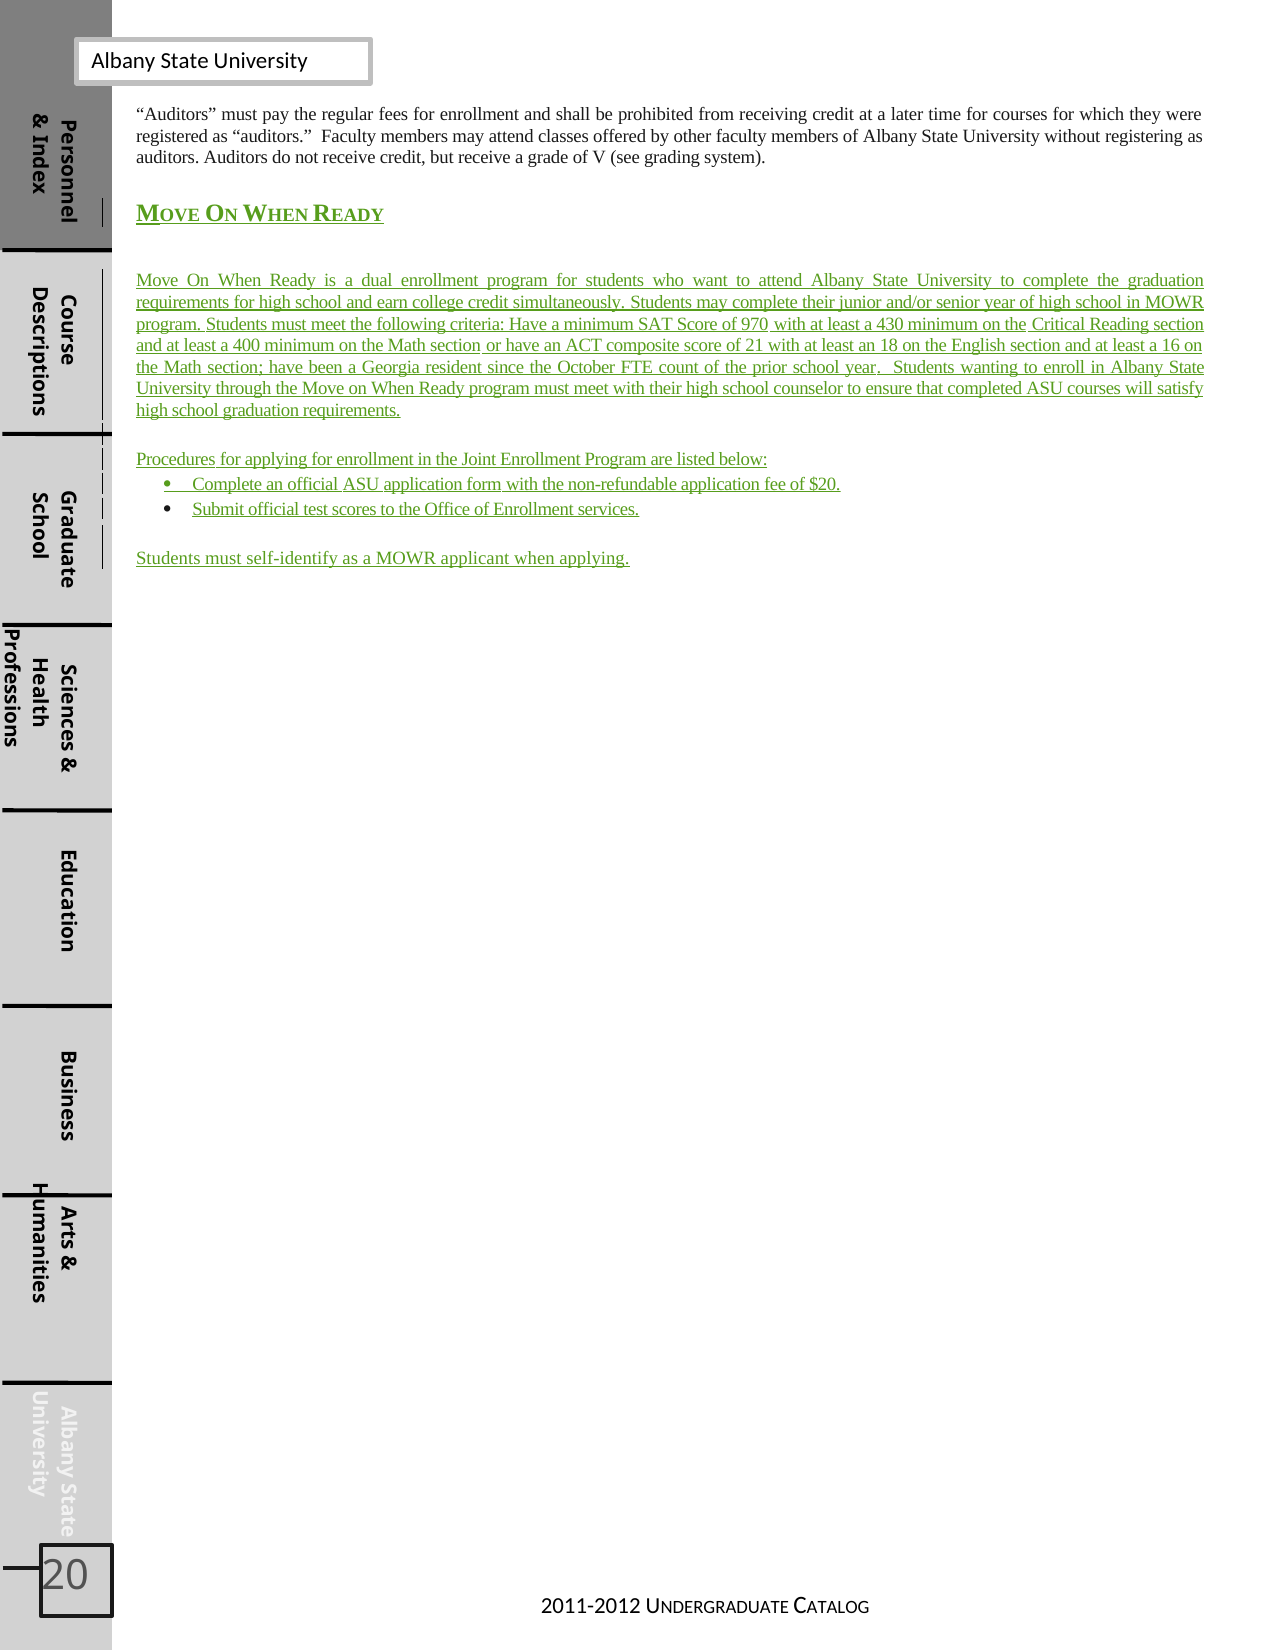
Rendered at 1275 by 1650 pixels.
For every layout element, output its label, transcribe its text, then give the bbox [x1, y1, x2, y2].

text “Auditors” must pay the regular fees for enrollment and shall be prohibited from receiving credit at a later time for courses for which they were registered as “auditors.” Faculty members may attend classes offered by other faculty members of Albany State University without registering as auditors. Auditors do not receive credit, but receive a grade of V (see grading system). [136, 103, 1204, 168]
